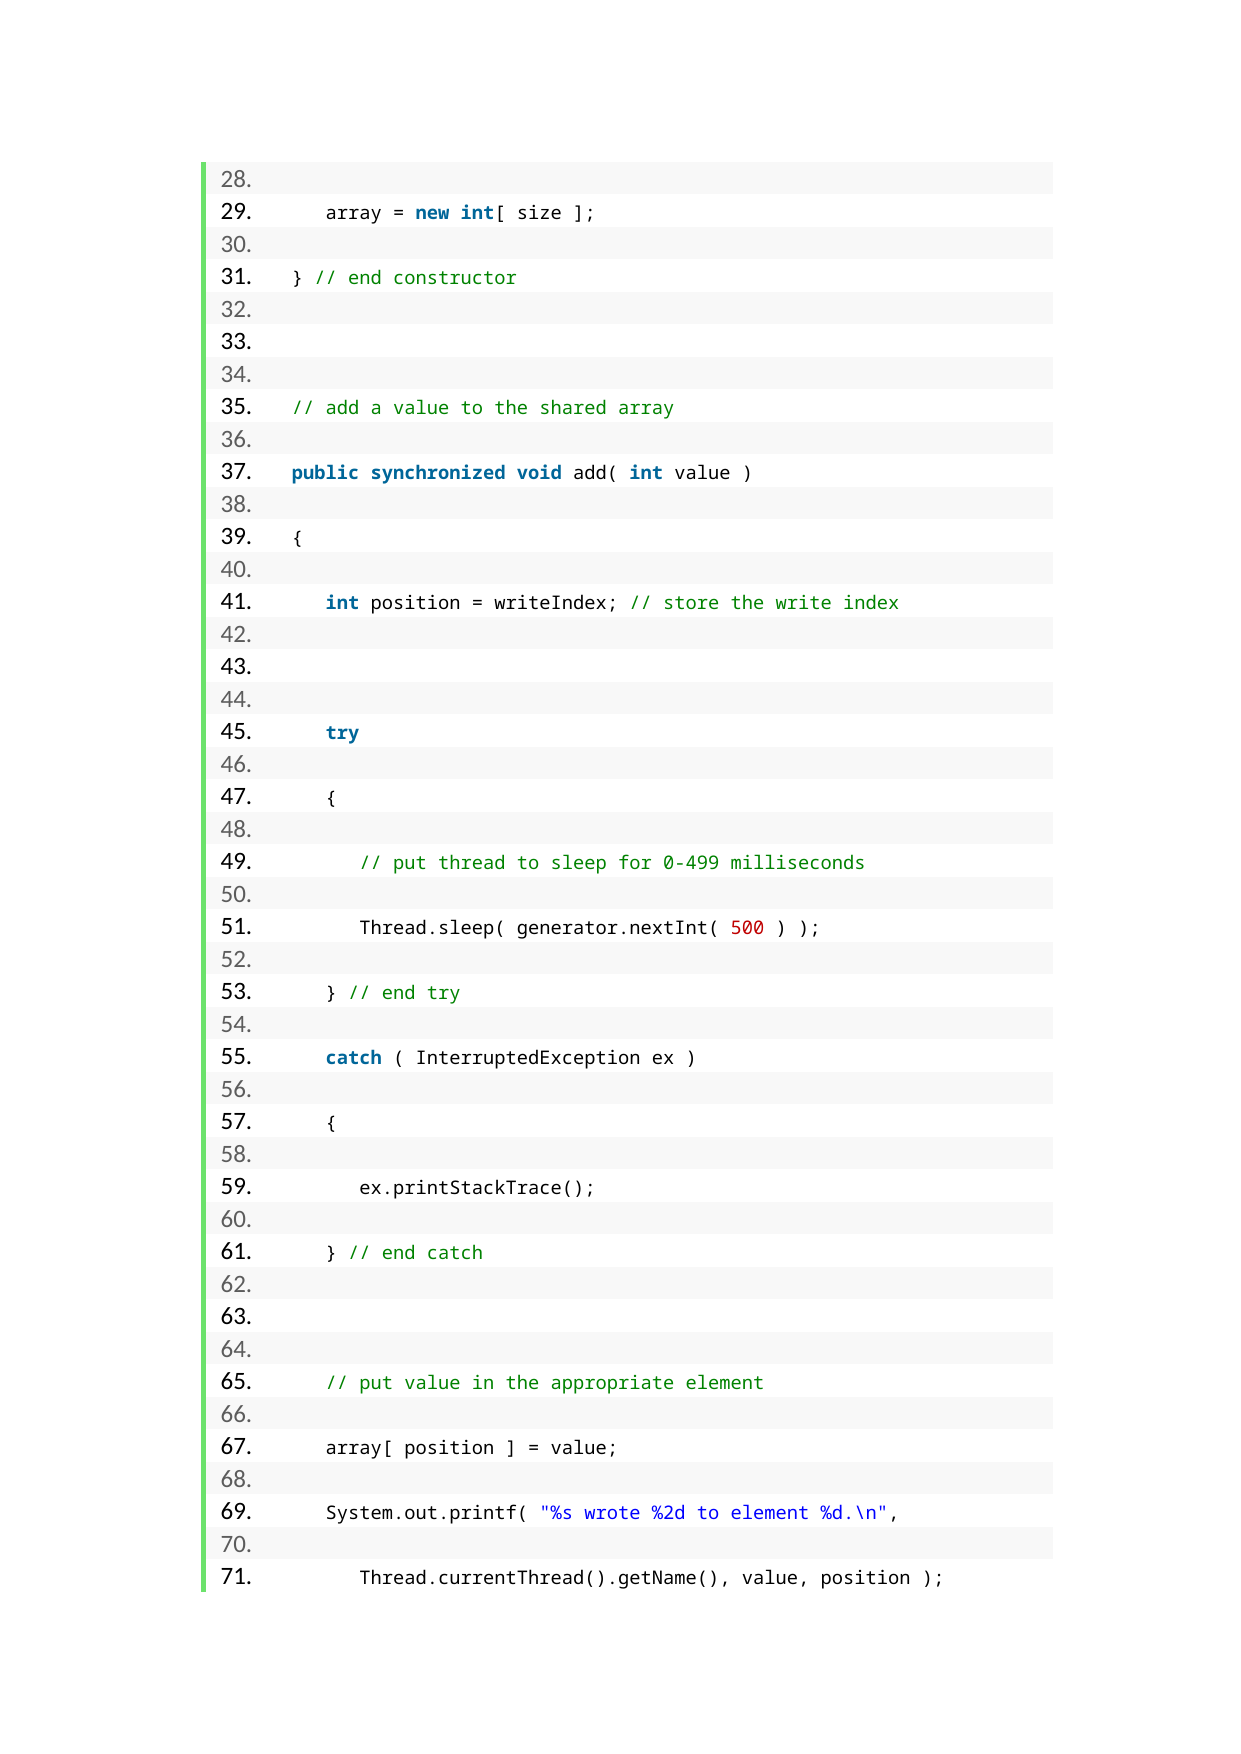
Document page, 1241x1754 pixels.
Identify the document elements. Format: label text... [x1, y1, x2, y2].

list Thread.currentThread().getName(), value, position ); [206, 1559, 1053, 1592]
list // add a value to the shared array [206, 389, 1053, 422]
list array = new int[ size ]; [206, 194, 1053, 227]
list } // end catch [206, 1234, 1053, 1267]
list Thread.sleep( generator.nextInt( 500 ) ); [206, 909, 1053, 942]
list // put thread to sleep for 0-499 milliseconds [206, 844, 1053, 877]
list int position = writeIndex; // store the write index [206, 584, 1053, 617]
list // put value in the appropriate element [206, 1364, 1053, 1397]
list array[ position ] = value; [206, 1429, 1053, 1462]
list try [206, 714, 1053, 747]
list ex.printStackTrace(); [206, 1169, 1053, 1202]
list { [206, 1104, 1053, 1137]
list { [206, 519, 1053, 552]
list } // end try [206, 974, 1053, 1007]
list } // end constructor [206, 259, 1053, 292]
list { [206, 779, 1053, 812]
list System.out.printf( "%s wrote %2d to element %d.\n", [206, 1494, 1053, 1527]
list public synchronized void add( int value ) [206, 454, 1053, 487]
list catch ( InterruptedException ex ) [206, 1039, 1053, 1072]
